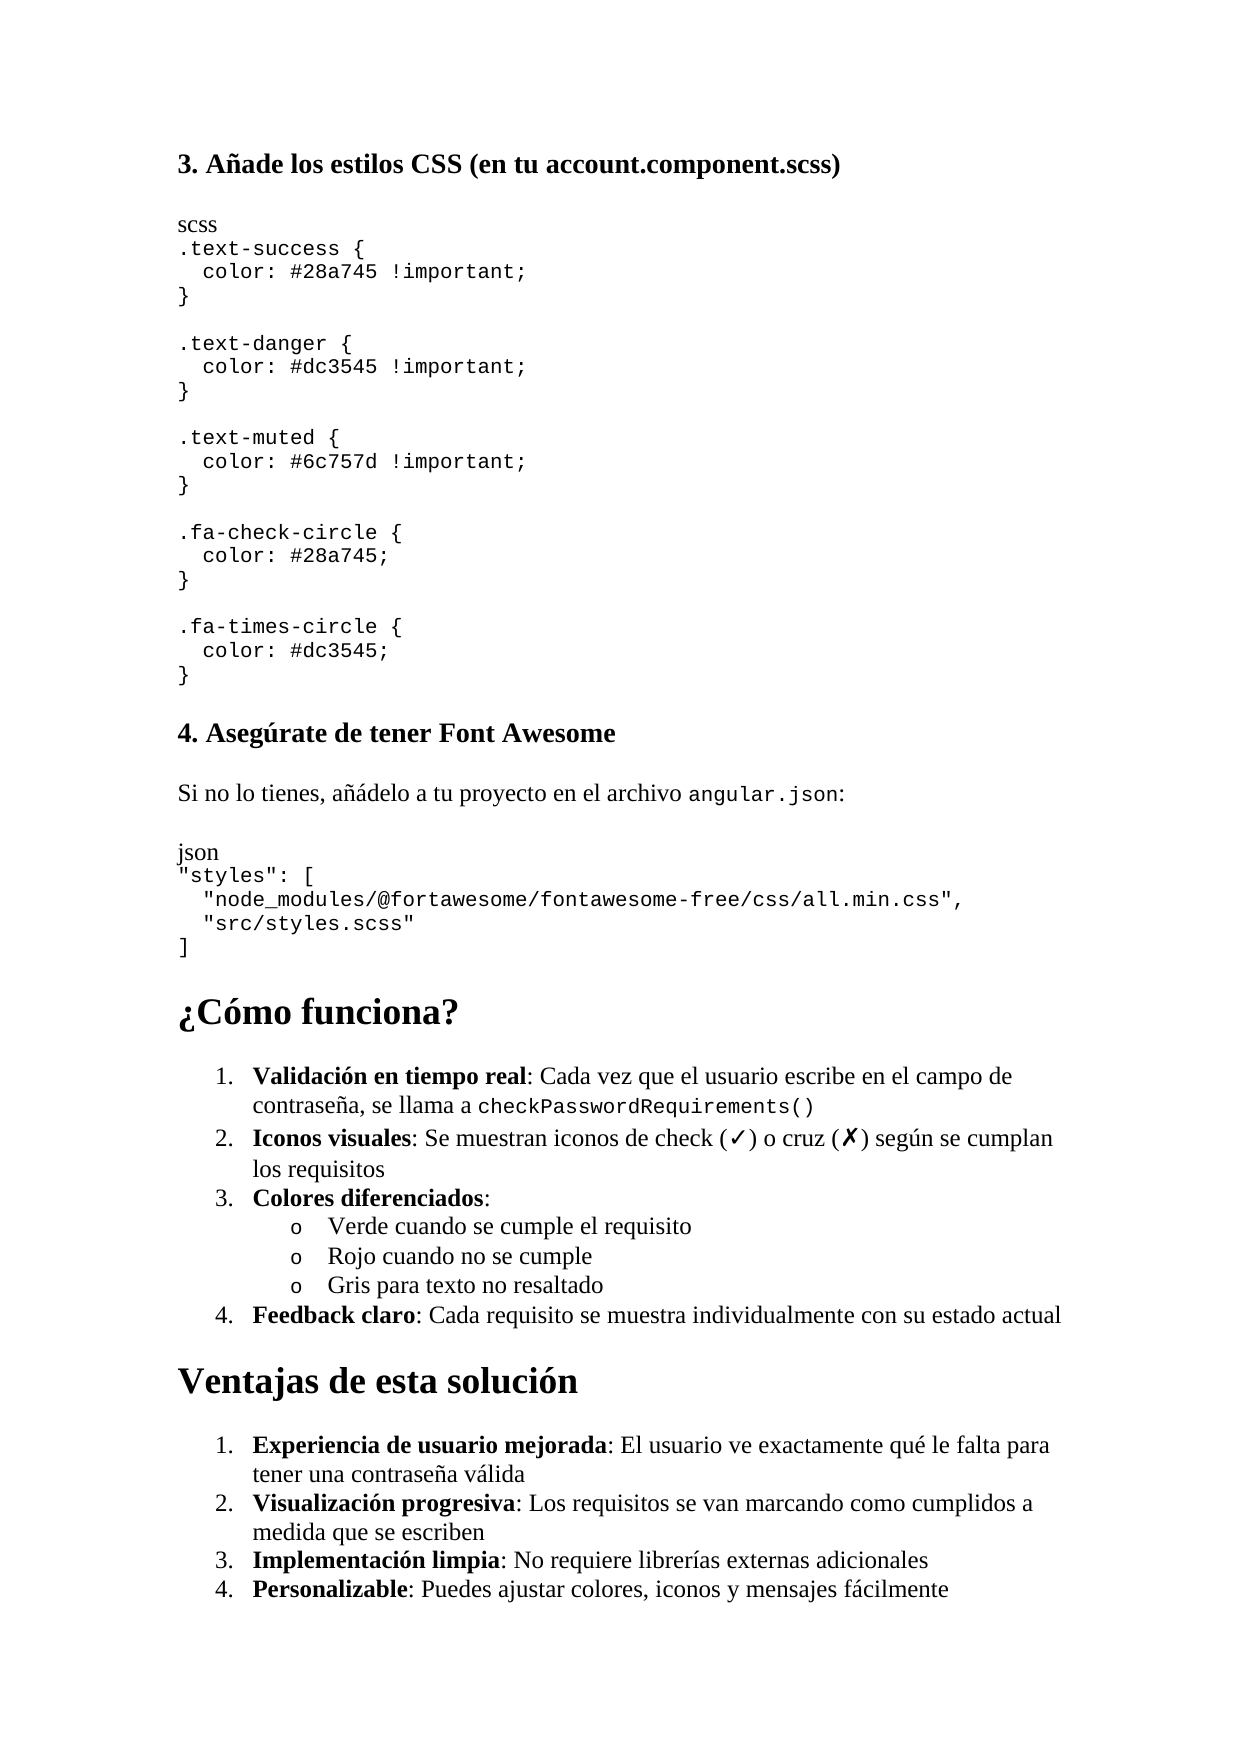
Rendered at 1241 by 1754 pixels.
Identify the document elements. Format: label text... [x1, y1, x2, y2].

text color: #28a745; [177, 545, 1063, 569]
text Ventajas de esta solución [177, 1358, 1063, 1401]
text color: #dc3545 !important; [177, 356, 1063, 380]
list Verde cuando se cumple el requisito [290, 1211, 1063, 1241]
text "styles": [ [177, 865, 1063, 889]
text } [177, 474, 1063, 498]
list Visualización progresiva: Los requisitos se van marcando como cumplidos a medida que se escriben [215, 1488, 1063, 1545]
text .text-success { [177, 238, 1063, 262]
list Colores diferenciados: [215, 1183, 1063, 1211]
text .fa-check-circle { [177, 522, 1063, 545]
text "src/styles.scss" [177, 913, 1063, 936]
text ] [177, 936, 1063, 960]
text } [177, 569, 1063, 593]
text } [177, 380, 1063, 403]
list Experiencia de usuario mejorada: El usuario ve exactamente qué le falta para tener una contraseña válida [215, 1430, 1063, 1488]
text ¿Cómo funciona? [177, 989, 1063, 1032]
text scss [177, 209, 1063, 238]
list Feedback claro: Cada requisito se muestra individualmente con su estado actual [215, 1300, 1063, 1329]
text color: #dc3545; [177, 640, 1063, 663]
text } [177, 285, 1063, 309]
text json [177, 837, 1063, 865]
text 3. Añade los estilos CSS (en tu account.component.scss) [177, 148, 1063, 180]
list Rojo cuando no se cumple [290, 1241, 1063, 1271]
text .text-danger { [177, 332, 1063, 356]
list Gris para texto no resaltado [290, 1271, 1063, 1300]
list Personalizable: Puedes ajustar colores, iconos y mensajes fácilmente [215, 1574, 1063, 1603]
text .fa-times-circle { [177, 616, 1063, 640]
text } [177, 663, 1063, 687]
text Si no lo tienes, añádelo a tu proyecto en el archivo angular.json: [177, 778, 1063, 807]
text "node_modules/@fortawesome/fontawesome-free/css/all.min.css", [177, 889, 1063, 913]
text color: #28a745 !important; [177, 262, 1063, 285]
text color: #6c757d !important; [177, 451, 1063, 474]
list Implementación limpia: No requiere librerías externas adicionales [215, 1545, 1063, 1574]
text 4. Asegúrate de tener Font Awesome [177, 716, 1063, 749]
text .text-muted { [177, 427, 1063, 451]
list Validación en tiempo real: Cada vez que el usuario escribe en el campo de contraseña, se llama a checkPasswordRequirements() [215, 1061, 1063, 1120]
list Iconos visuales: Se muestran iconos de check (✓) o cruz (✗) según se cumplan los requisitos [215, 1120, 1063, 1183]
